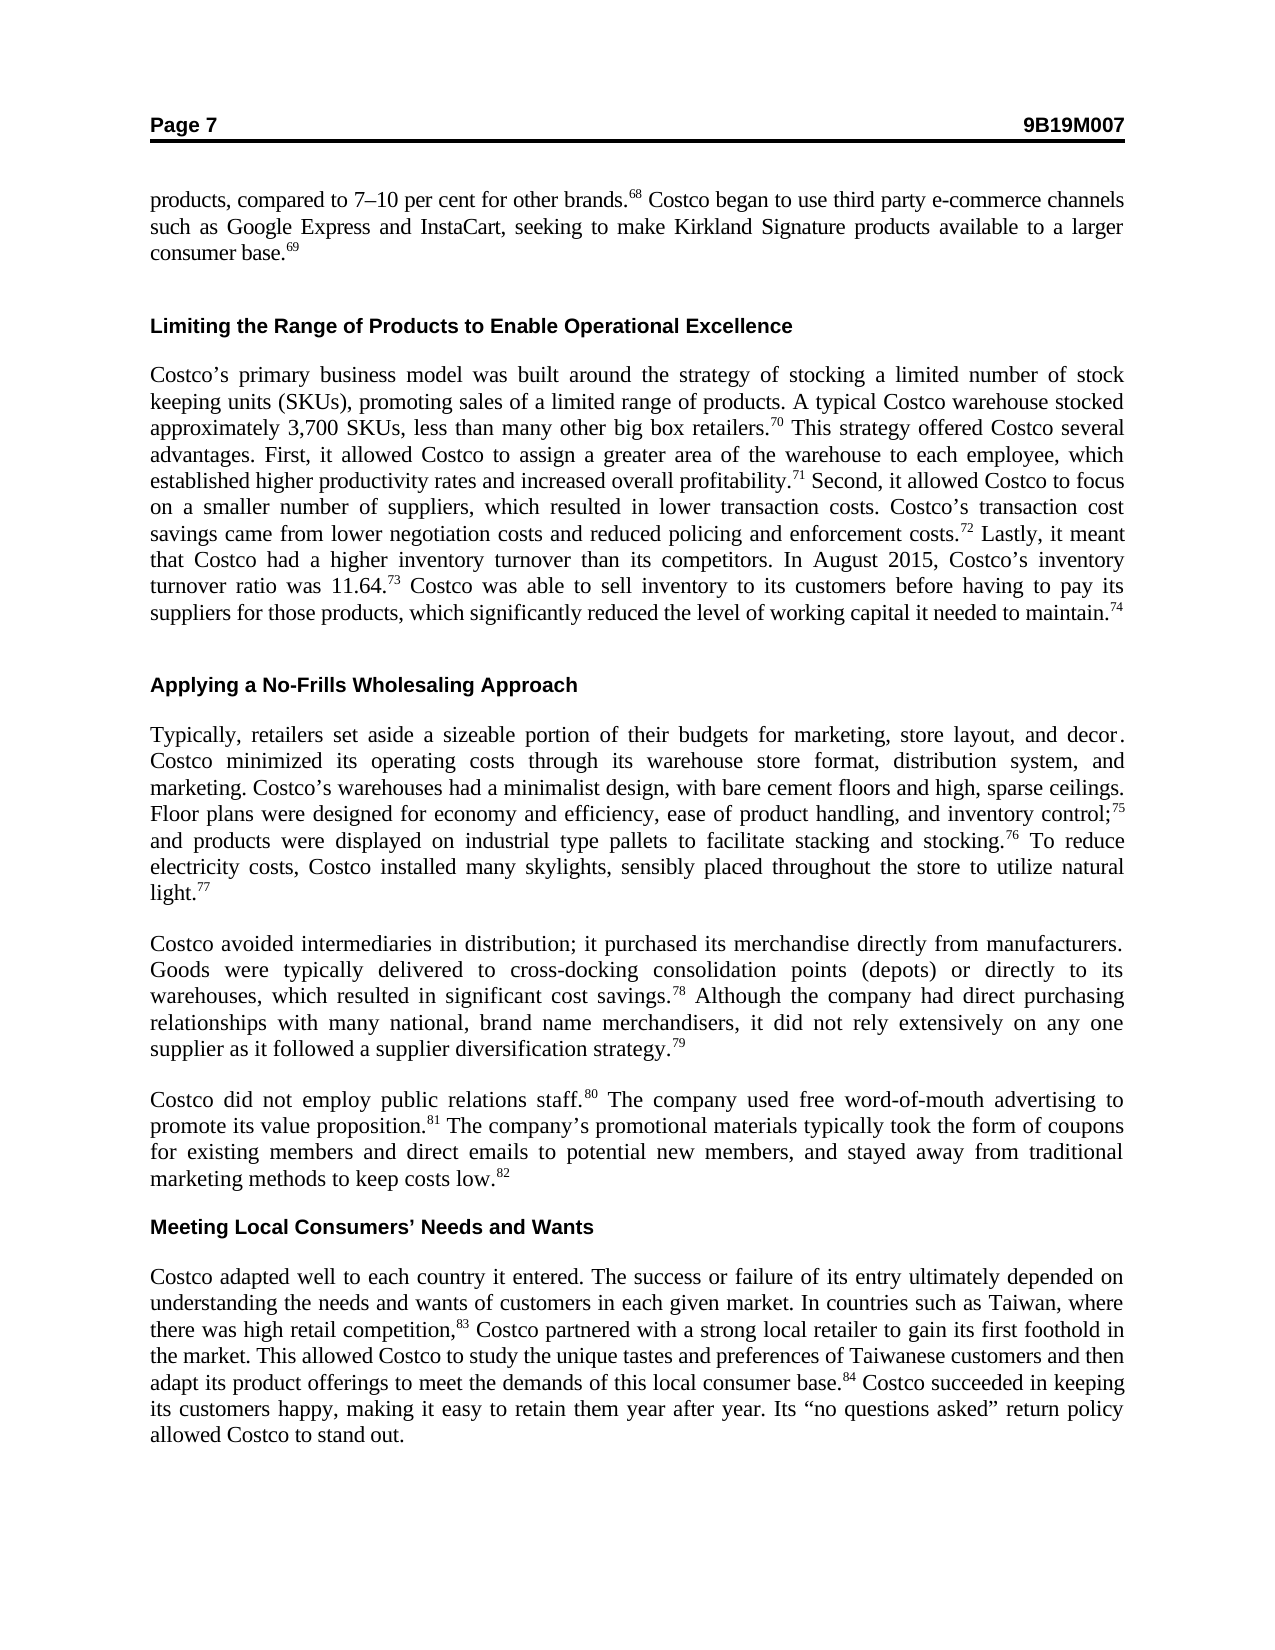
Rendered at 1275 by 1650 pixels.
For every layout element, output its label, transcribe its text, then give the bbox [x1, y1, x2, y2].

text Typically, retailers set aside a sizeable portion of their budgets for marketing, store layout, and decor. Costco minimized its operating costs through its warehouse store format, distribution system, and marketing. Costco’s warehouses had a minimalist design, with bare cement floors and high, sparse ceilings. Floor plans were designed for economy and efficiency, ease of product handling, and inventory control; and products were displayed on industrial type pallets to facilitate stacking and stocking. To reduce electricity costs, Costco installed many skylights, sensibly placed throughout the store to utilize natural light. [150, 721, 1125, 906]
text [150, 186, 1125, 265]
text Limiting the Range of Products to Enable Operational Excellence [150, 313, 1125, 337]
text Applying a No-Frills Wholesaling Approach [150, 673, 1125, 697]
text Costco adapted well to each country it entered. The success or failure of its entry ultimately depended on understanding the needs and wants of customers in each given market. In countries such as Taiwan, where there was high retail competition, Costco partnered with a strong local retailer to gain its first foothold in the market. This allowed Costco to study the unique tastes and preferences of Taiwanese customers and then adapt its product offerings to meet the demands of this local consumer base. Costco succeeded in keeping its customers happy, making it easy to retain them year after year. Its “no questions asked” return policy allowed Costco to stand out. [150, 1263, 1125, 1448]
text Costco’s primary business model was built around the strategy of stocking a limited number of stock keeping units (SKUs), promoting sales of a limited range of products. A typical Costco warehouse stocked approximately 3,700 SKUs, less than many other big box retailers. This strategy offered Costco several advantages. First, it allowed Costco to assign a greater area of the warehouse to each employee, which established higher productivity rates and increased overall profitability. Second, it allowed Costco to focus on a smaller number of suppliers, which resulted in lower transaction costs. Costco’s transaction cost savings came from lower negotiation costs and reduced policing and enforcement costs. Lastly, it meant that Costco had a higher inventory turnover than its competitors. In August 2015, Costco’s inventory turnover ratio was 11.64. Costco was able to sell inventory to its customers before having to pay its suppliers for those products, which significantly reduced the level of working capital it needed to maintain. [150, 362, 1125, 625]
text Meeting Local Consumers’ Needs and Wants [150, 1215, 1125, 1239]
text Costco did not employ public relations staff. The company used free word-of-mouth advertising to promote its value proposition. The company’s promotional materials typically took the form of coupons for existing members and direct emails to potential new members, and stayed away from traditional marketing methods to keep costs low. [150, 1086, 1125, 1191]
text Costco avoided intermediaries in distribution; it purchased its merchandise directly from manufacturers. Goods were typically delivered to cross-docking consolidation points (depots) or directly to its warehouses, which resulted in significant cost savings. Although the company had direct purchasing relationships with many national, brand name merchandisers, it did not rely extensively on any one supplier as it followed a supplier diversification strategy. [150, 930, 1125, 1062]
